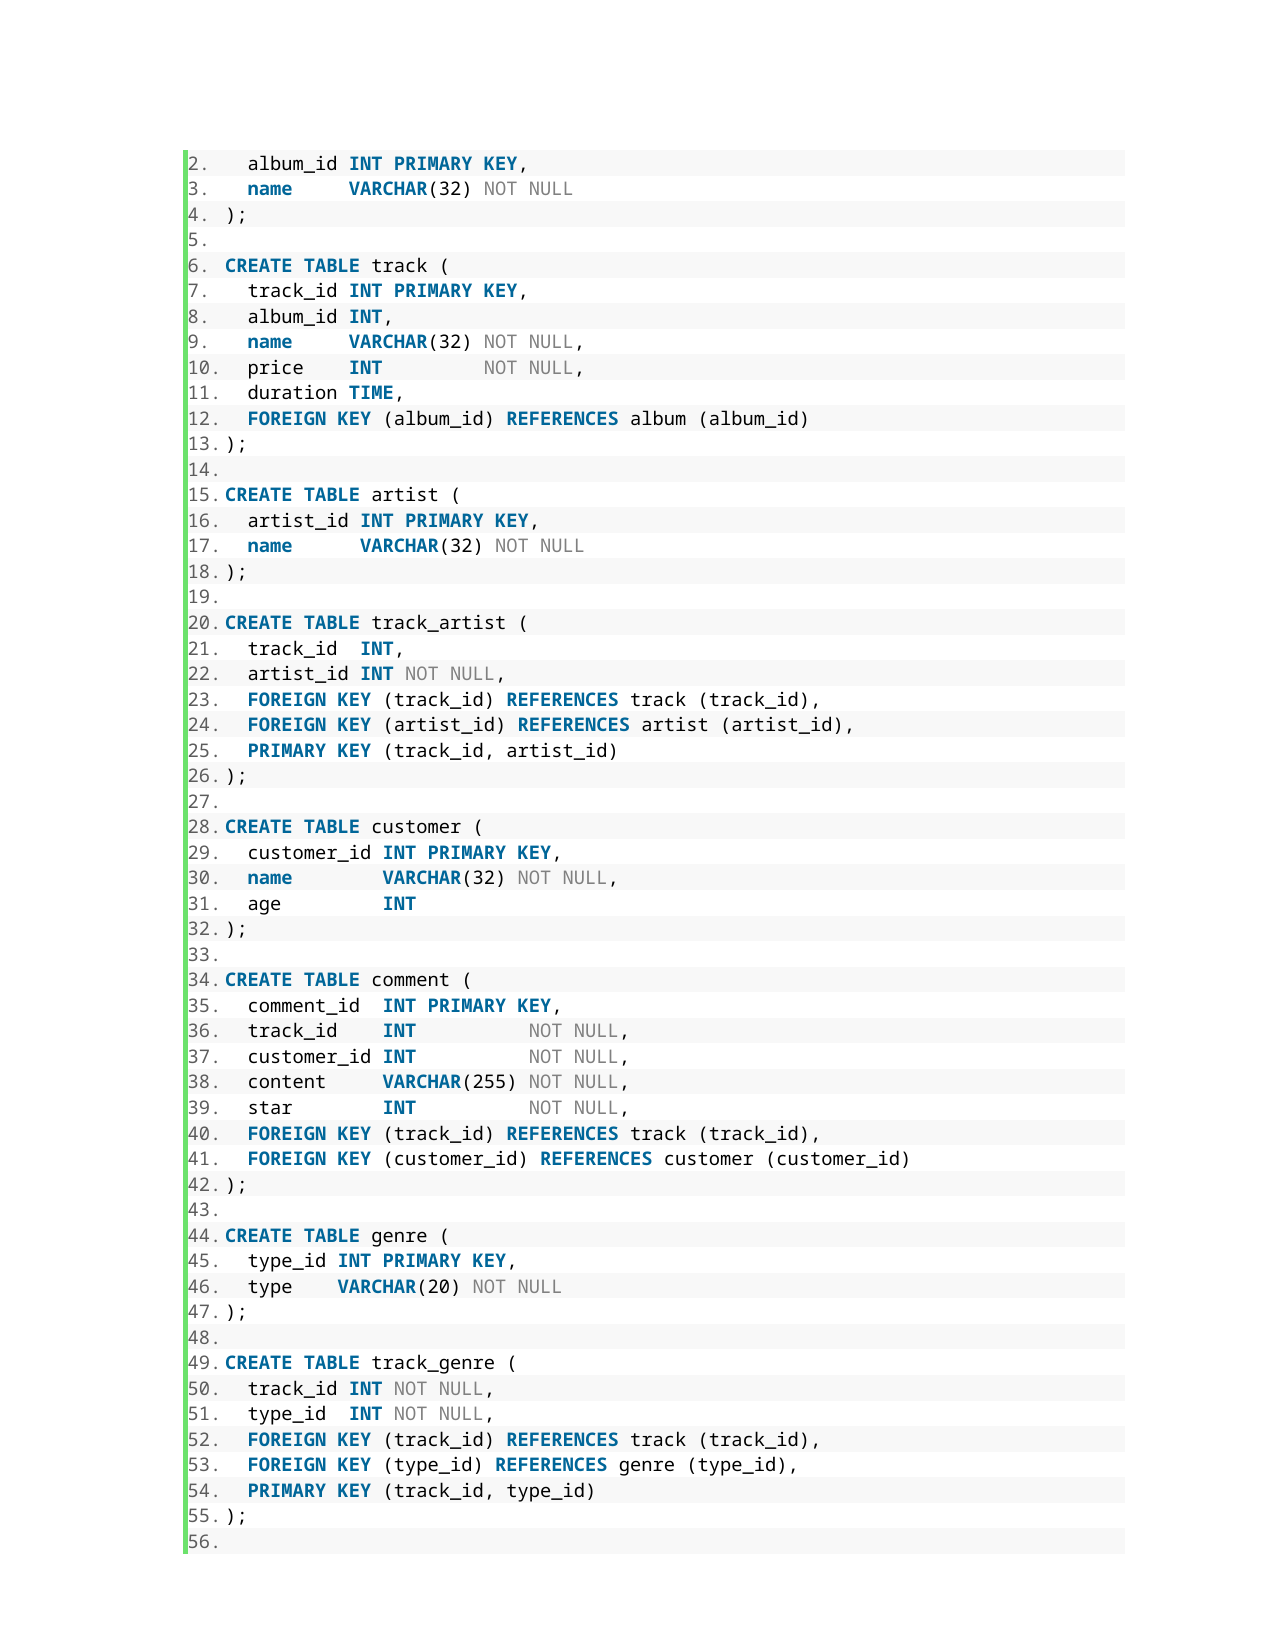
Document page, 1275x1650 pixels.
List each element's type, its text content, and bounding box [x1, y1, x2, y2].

list CREATE TABLE track ( [188, 252, 1125, 278]
list FOREIGN KEY (type_id) REFERENCES genre (type_id), [188, 1452, 1125, 1477]
list ); [188, 1503, 1125, 1528]
list FOREIGN KEY (track_id) REFERENCES track (track_id), [188, 1120, 1125, 1145]
list ); [188, 431, 1125, 456]
list CREATE TABLE genre ( [188, 1222, 1125, 1247]
list track_id INT PRIMARY KEY, [188, 278, 1125, 303]
list PRIMARY KEY (track_id, type_id) [188, 1477, 1125, 1503]
list type_id INT NOT NULL, [188, 1401, 1125, 1426]
list CREATE TABLE artist ( [188, 482, 1125, 507]
list customer_id INT NOT NULL, [188, 1043, 1125, 1069]
list name VARCHAR(32) NOT NULL [188, 533, 1125, 558]
list PRIMARY KEY (track_id, artist_id) [188, 737, 1125, 762]
list price INT NOT NULL, [188, 354, 1125, 380]
list customer_id INT PRIMARY KEY, [188, 839, 1125, 864]
list name VARCHAR(32) NOT NULL, [188, 864, 1125, 890]
list track_id INT, [188, 635, 1125, 660]
list type VARCHAR(20) NOT NULL [188, 1273, 1125, 1298]
list ); [188, 916, 1125, 941]
list type_id INT PRIMARY KEY, [188, 1247, 1125, 1273]
list track_id INT NOT NULL, [188, 1018, 1125, 1043]
list ); [188, 201, 1125, 227]
list album_id INT, [188, 303, 1125, 329]
list star INT NOT NULL, [188, 1094, 1125, 1120]
list age INT [188, 890, 1125, 916]
list FOREIGN KEY (artist_id) REFERENCES artist (artist_id), [188, 711, 1125, 737]
list ); [188, 762, 1125, 788]
list artist_id INT NOT NULL, [188, 660, 1125, 686]
list name VARCHAR(32) NOT NULL [188, 176, 1125, 201]
list CREATE TABLE comment ( [188, 967, 1125, 992]
list FOREIGN KEY (album_id) REFERENCES album (album_id) [188, 405, 1125, 431]
list FOREIGN KEY (customer_id) REFERENCES customer (customer_id) [188, 1145, 1125, 1171]
list ); [188, 1171, 1125, 1196]
list name VARCHAR(32) NOT NULL, [188, 329, 1125, 354]
list CREATE TABLE customer ( [188, 813, 1125, 839]
list duration TIME, [188, 380, 1125, 405]
list ); [188, 1298, 1125, 1324]
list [188, 1426, 1125, 1452]
list content VARCHAR(255) NOT NULL, [188, 1069, 1125, 1094]
list comment_id INT PRIMARY KEY, [188, 992, 1125, 1018]
list ); [188, 558, 1125, 584]
list CREATE TABLE track_artist ( [188, 609, 1125, 635]
list album_id INT PRIMARY KEY, [188, 150, 1125, 176]
list artist_id INT PRIMARY KEY, [188, 507, 1125, 533]
list CREATE TABLE track_genre ( [188, 1349, 1125, 1375]
list FOREIGN KEY (track_id) REFERENCES track (track_id), [188, 686, 1125, 711]
list track_id INT NOT NULL, [188, 1375, 1125, 1401]
